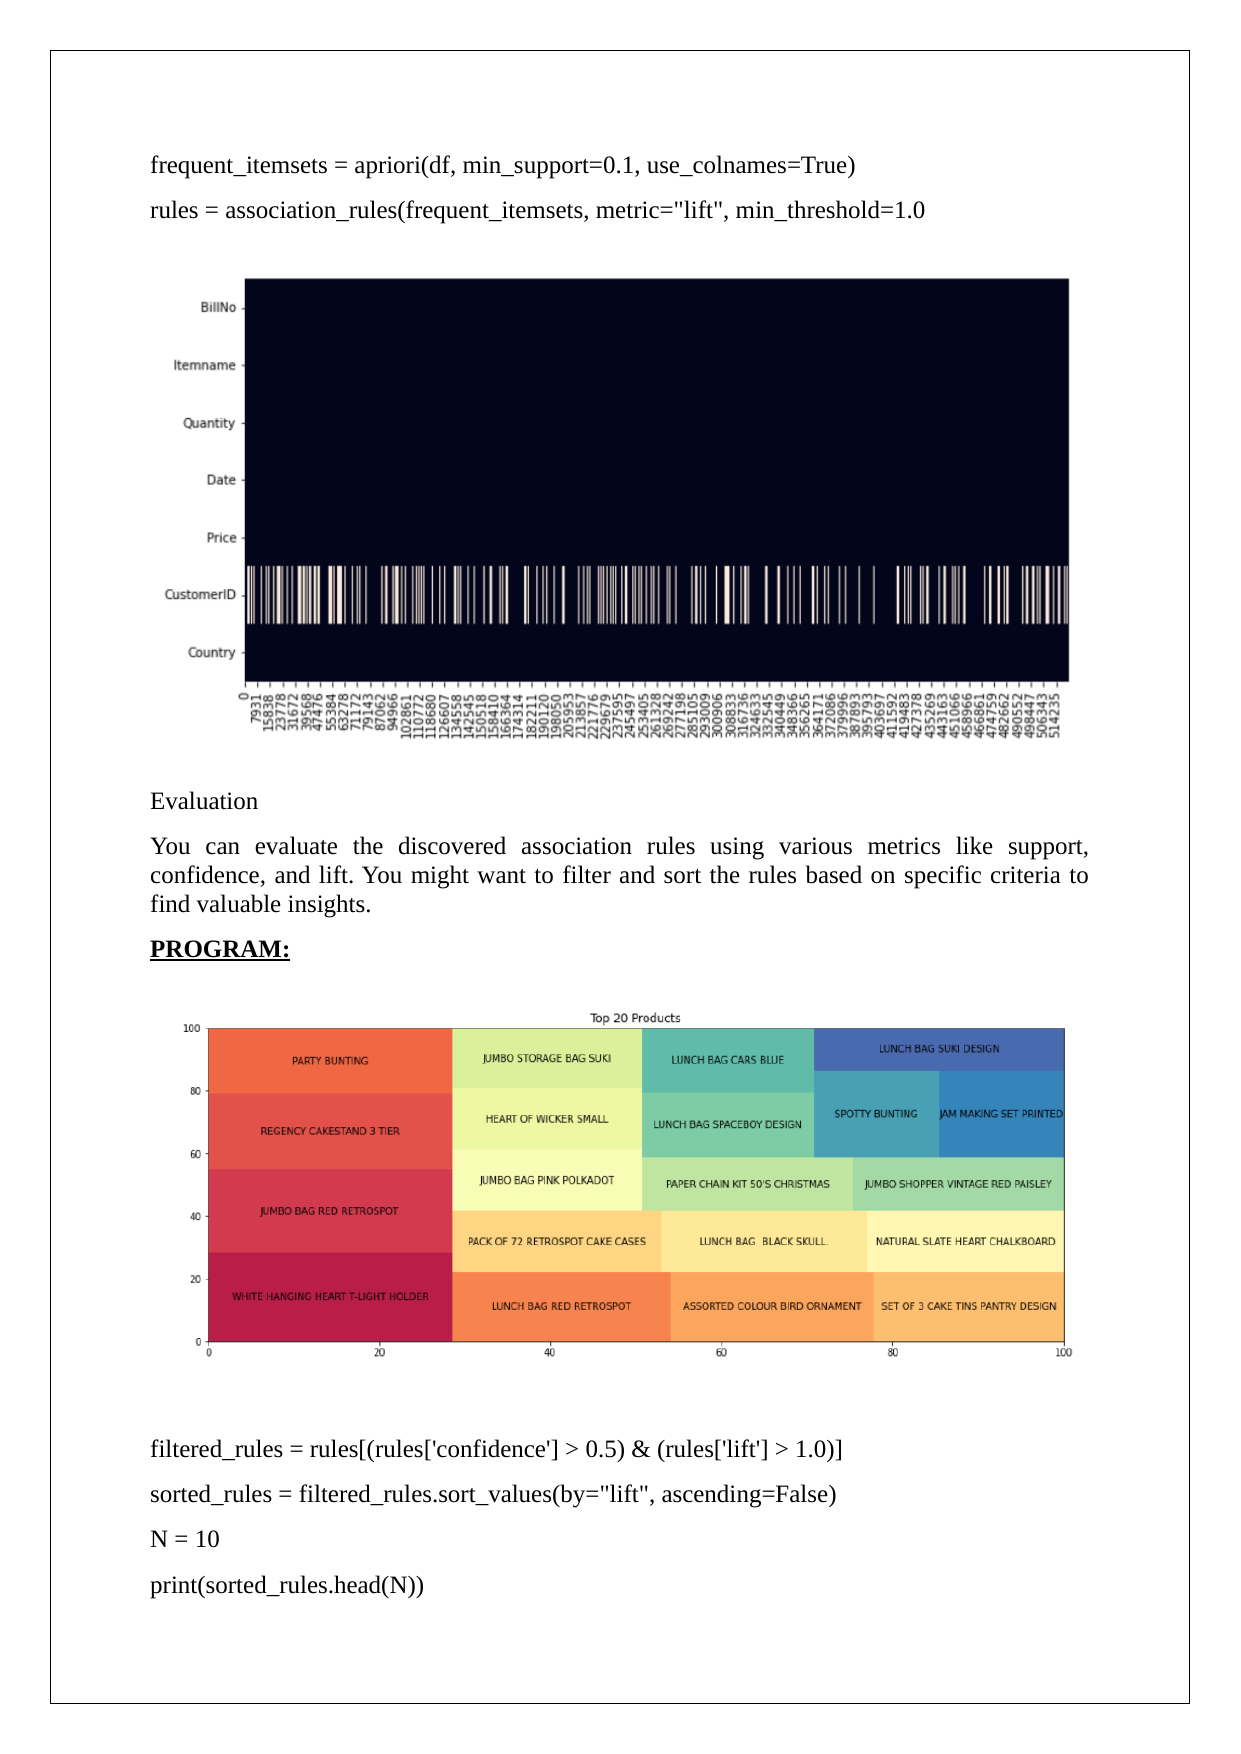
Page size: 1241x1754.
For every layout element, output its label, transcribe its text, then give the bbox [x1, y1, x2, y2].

picture [150, 994, 1087, 1379]
text PROGRAM: [150, 934, 1090, 963]
text print(sorted_rules.head(N)) [150, 1570, 1090, 1599]
text sorted_rules = filtered_rules.sort_values(by="lift", ascending=False) [150, 1479, 1090, 1508]
text rules = association_rules(frequent_itemsets, metric="lift", min_threshold=1.0 [150, 195, 1090, 224]
picture [150, 244, 1087, 754]
text frequent_itemsets = apriori(df, min_support=0.1, use_colnames=True) [150, 150, 1090, 179]
text You can evaluate the discovered association rules using various metrics like support, confidence, and lift. You might want to filter and sort the rules based on specific criteria to find valuable insights. [150, 831, 1090, 917]
text N = 10 [150, 1524, 1090, 1553]
